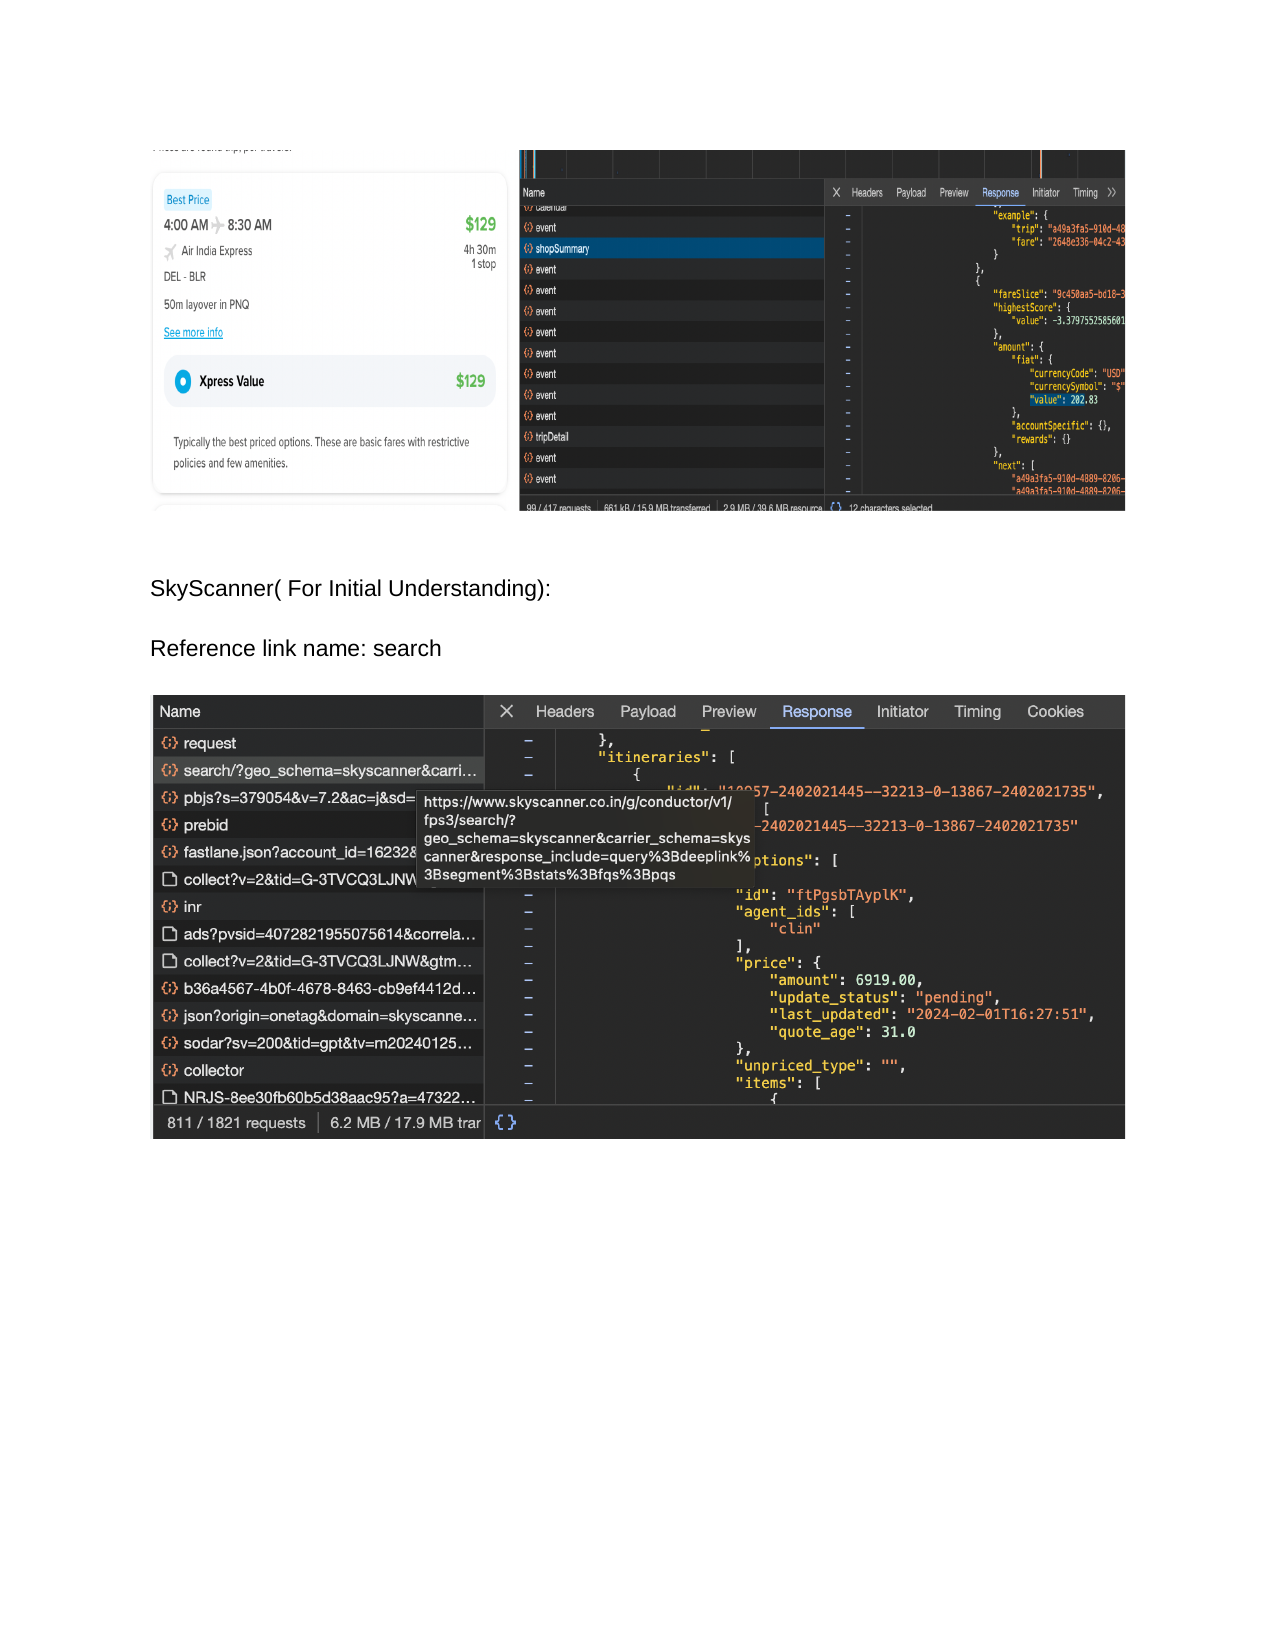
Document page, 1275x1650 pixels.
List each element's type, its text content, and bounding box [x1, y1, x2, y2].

text SkyScanner( For Initial Understanding): [150, 574, 1125, 601]
picture [150, 695, 1125, 1139]
picture [150, 150, 1125, 511]
text Reference link name: search [150, 635, 1125, 661]
